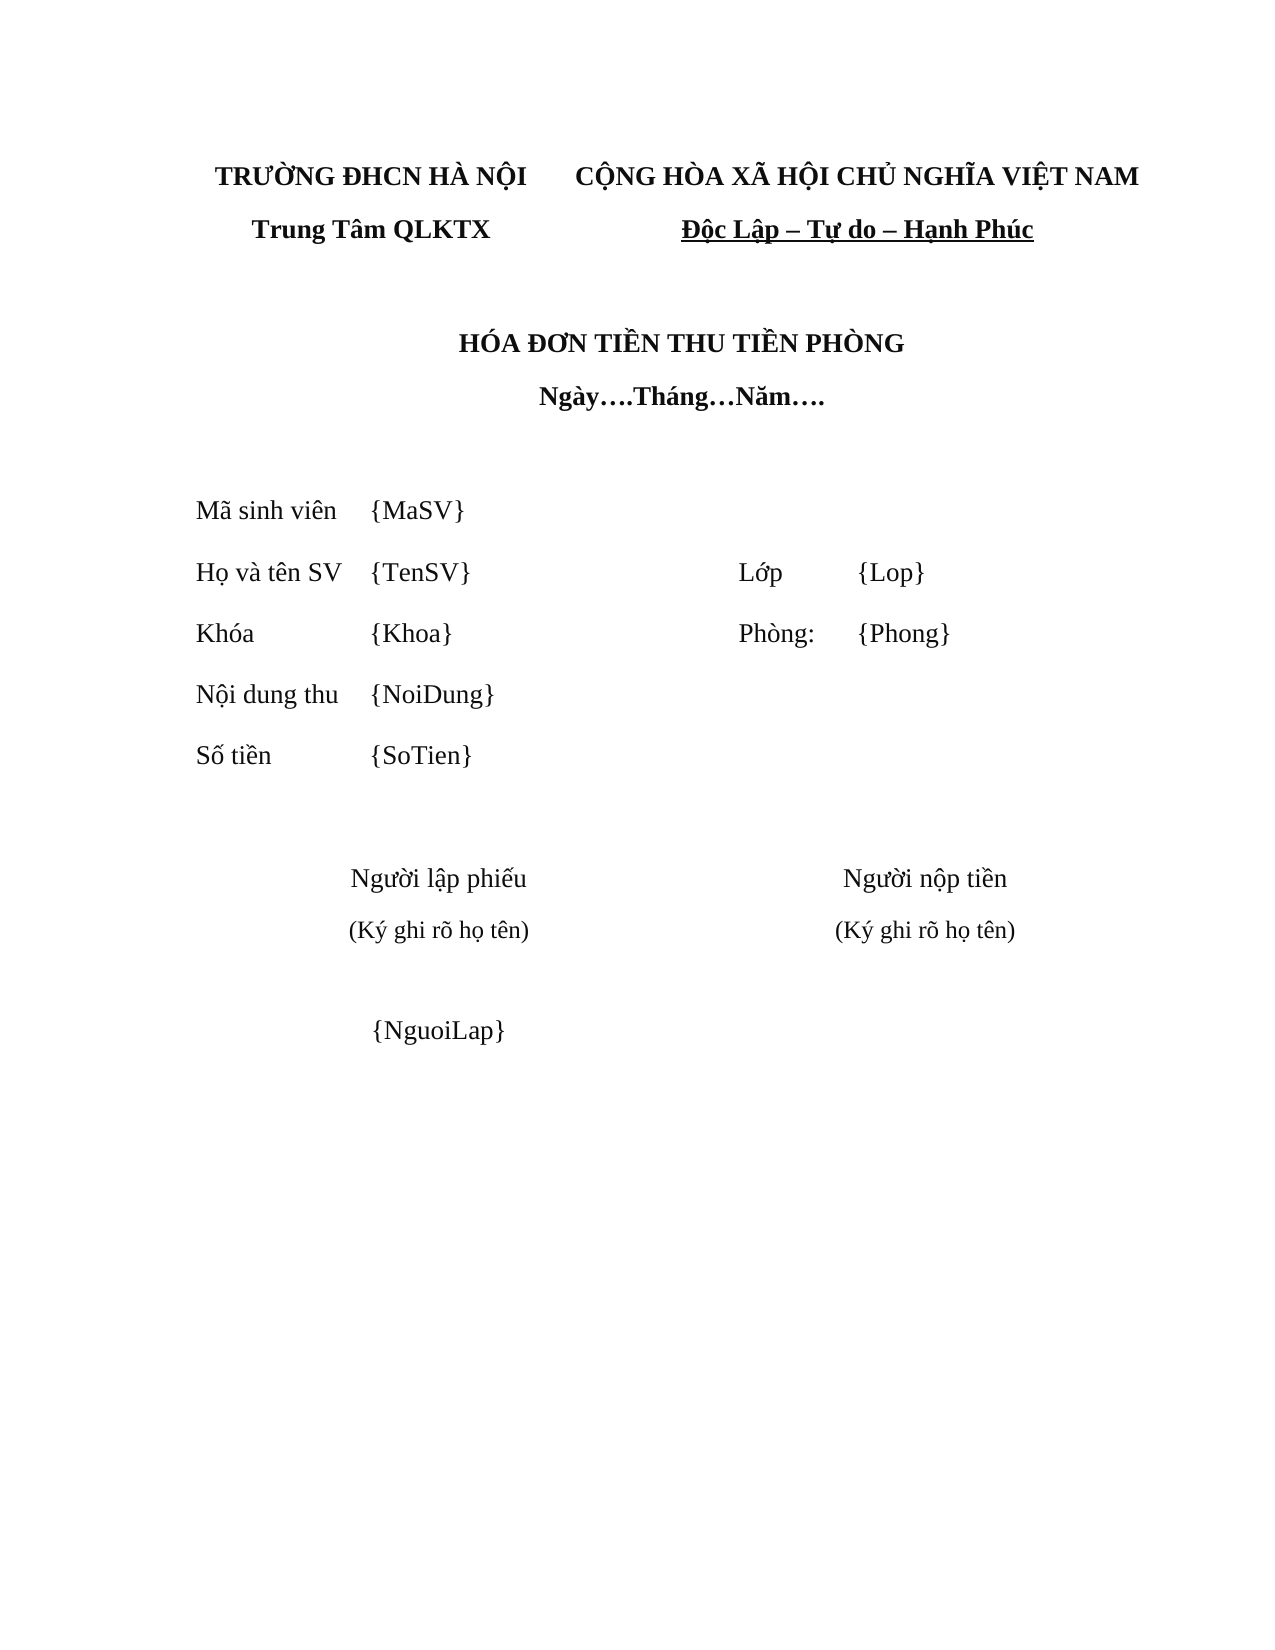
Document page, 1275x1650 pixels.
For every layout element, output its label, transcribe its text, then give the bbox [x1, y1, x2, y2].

table_header Người lập phiếu (Ký ghi rõ họ tên) {NguoiLap} [196, 849, 682, 1063]
table_cell Số tiền [184, 727, 358, 788]
table_cell Khóa [184, 604, 358, 666]
table_cell {TenSV} [358, 543, 727, 604]
table_cell {Phong} [845, 604, 1157, 666]
table_cell {Lop} [845, 543, 1157, 604]
table_header CỘNG HÒA XÃ HỘI CHỦ NGHĨA VIỆT NAM Độc Lập – Tự do – Hạnh Phúc [546, 148, 1168, 262]
table_header TRƯỜNG ĐHCN HÀ NỘI Trung Tâm QLKTX [196, 148, 546, 262]
table_header Mã sinh viên [184, 482, 358, 543]
text Ngày….Tháng…Năm…. [207, 380, 1157, 411]
table_header {MaSV} [358, 482, 1157, 543]
table_cell {SoTien} [358, 727, 1157, 788]
table_cell {NoiDung} [358, 666, 1157, 727]
table_cell Nội dung thu [184, 666, 358, 727]
table_cell {Khoa} [358, 604, 727, 666]
table_header Người nộp tiền (Ký ghi rõ họ tên) [682, 849, 1168, 1063]
text HÓA ĐƠN TIỀN THU TIỀN PHÒNG [207, 327, 1157, 358]
table_cell Họ và tên SV [184, 543, 358, 604]
table_cell Lớp [727, 543, 845, 604]
table_cell Phòng: [727, 604, 845, 666]
